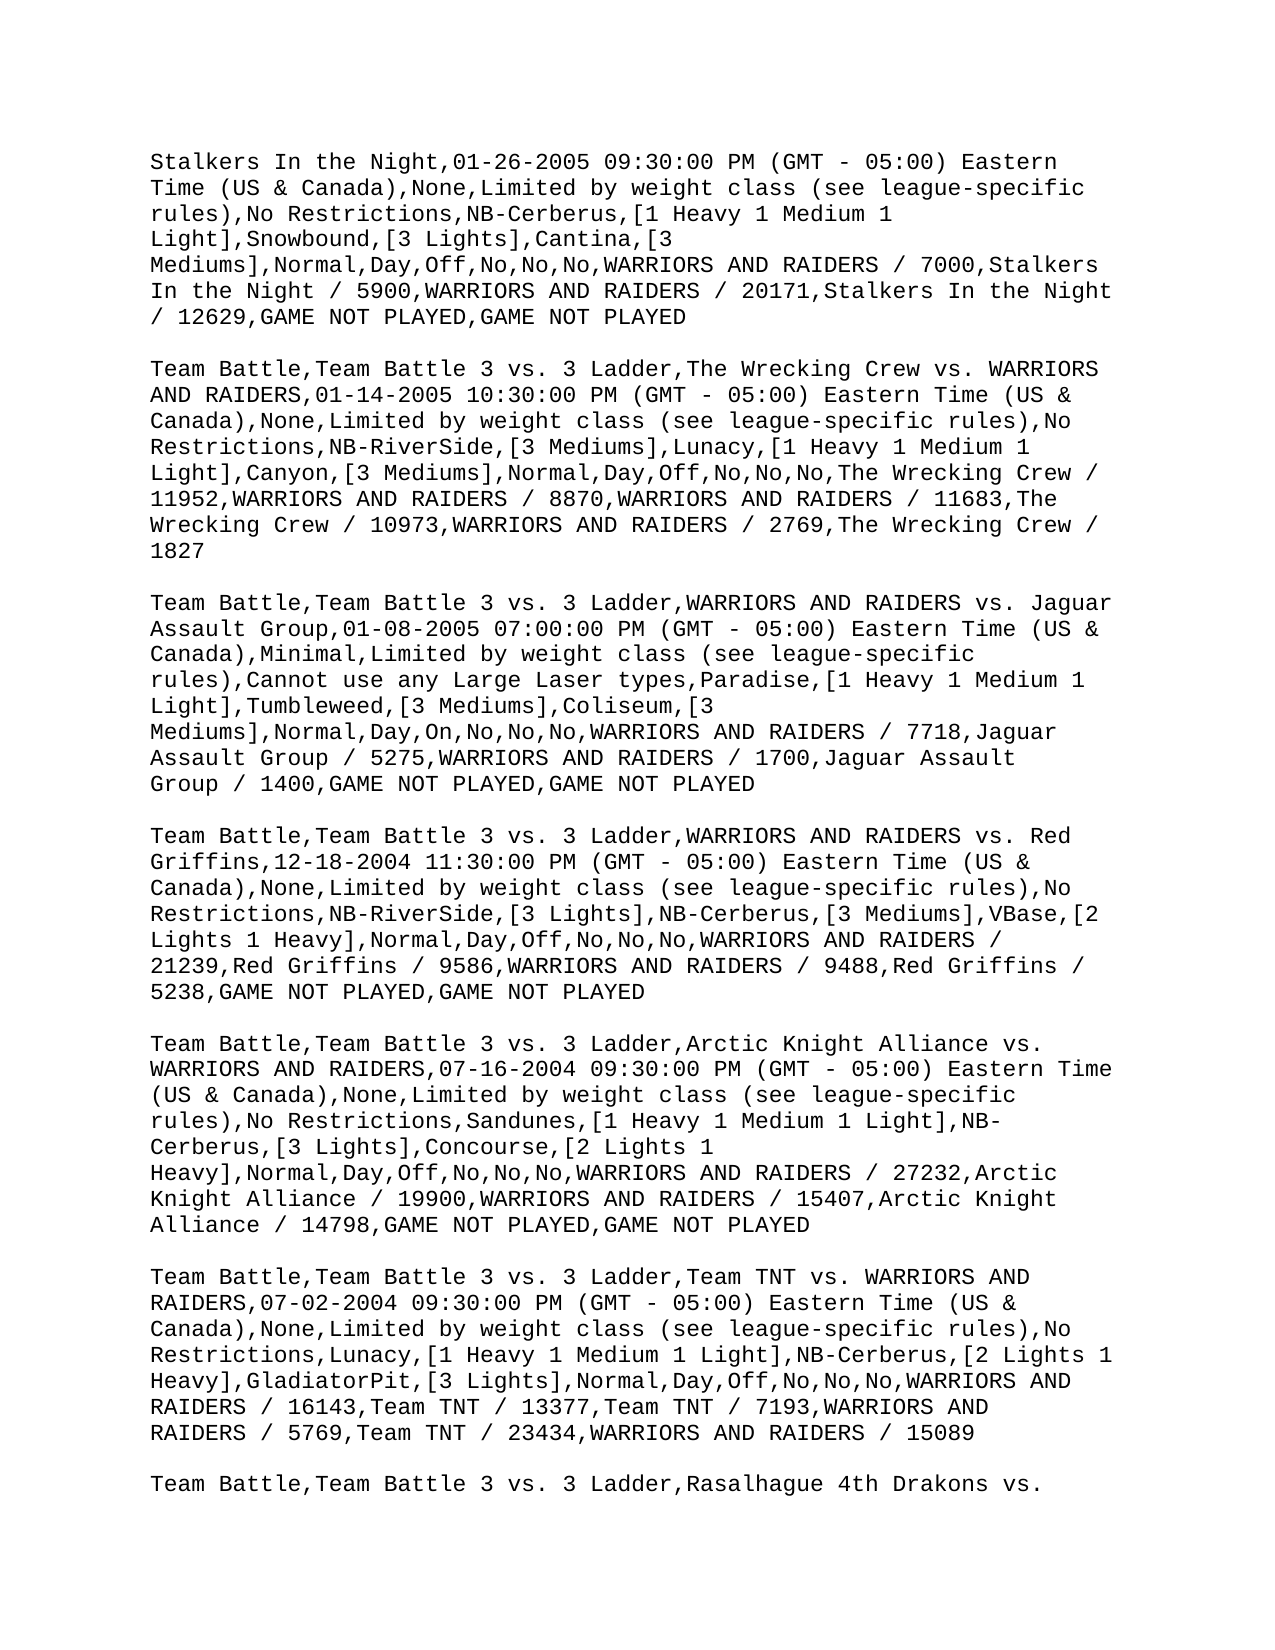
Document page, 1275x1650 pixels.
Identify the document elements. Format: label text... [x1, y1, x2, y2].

text Team Battle,Team Battle 3 vs. 3 Ladder,Team TNT vs. WARRIORS AND RAIDERS,07-02-2004 09:30:00 PM (GMT - 05:00) Eastern Time (US & Canada),None,Limited by weight class (see league-specific rules),No Restrictions,Lunacy,[1 Heavy 1 Medium 1 Light],NB-Cerberus,[2 Lights 1 Heavy],GladiatorPit,[3 Lights],Normal,Day,Off,No,No,No,WARRIORS AND RAIDERS / 16143,Team TNT / 13377,Team TNT / 7193,WARRIORS AND RAIDERS / 5769,Team TNT / 23434,WARRIORS AND RAIDERS / 15089 [150, 1265, 1125, 1447]
text Team Battle,Team Battle 3 vs. 3 Ladder,WARRIORS AND RAIDERS vs. Red Griffins,12-18-2004 11:30:00 PM (GMT - 05:00) Eastern Time (US & Canada),None,Limited by weight class (see league-specific rules),No Restrictions,NB-RiverSide,[3 Lights],NB-Cerberus,[3 Mediums],VBase,[2 Lights 1 Heavy],Normal,Day,Off,No,No,No,WARRIORS AND RAIDERS / 21239,Red Griffins / 9586,WARRIORS AND RAIDERS / 9488,Red Griffins / 5238,GAME NOT PLAYED,GAME NOT PLAYED [150, 824, 1125, 1006]
text Team Battle,Team Battle 3 vs. 3 Ladder,WARRIORS AND RAIDERS vs. Jaguar Assault Group,01-08-2005 07:00:00 PM (GMT - 05:00) Eastern Time (US & Canada),Minimal,Limited by weight class (see league-specific rules),Cannot use any Large Laser types,Paradise,[1 Heavy 1 Medium 1 Light],Tumbleweed,[3 Mediums],Coliseum,[3 Mediums],Normal,Day,On,No,No,No,WARRIORS AND RAIDERS / 7718,Jaguar Assault Group / 5275,WARRIORS AND RAIDERS / 1700,Jaguar Assault Group / 1400,GAME NOT PLAYED,GAME NOT PLAYED [150, 591, 1125, 798]
text Team Battle,Team Battle 3 vs. 3 Ladder,Arctic Knight Alliance vs. WARRIORS AND RAIDERS,07-16-2004 09:30:00 PM (GMT - 05:00) Eastern Time (US & Canada),None,Limited by weight class (see league-specific rules),No Restrictions,Sandunes,[1 Heavy 1 Medium 1 Light],NB-Cerberus,[3 Lights],Concourse,[2 Lights 1 Heavy],Normal,Day,Off,No,No,No,WARRIORS AND RAIDERS / 27232,Arctic Knight Alliance / 19900,WARRIORS AND RAIDERS / 15407,Arctic Knight Alliance / 14798,GAME NOT PLAYED,GAME NOT PLAYED [150, 1032, 1125, 1239]
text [150, 150, 1125, 332]
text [150, 1473, 1125, 1499]
text Team Battle,Team Battle 3 vs. 3 Ladder,The Wrecking Crew vs. WARRIORS AND RAIDERS,01-14-2005 10:30:00 PM (GMT - 05:00) Eastern Time (US & Canada),None,Limited by weight class (see league-specific rules),No Restrictions,NB-RiverSide,[3 Mediums],Lunacy,[1 Heavy 1 Medium 1 Light],Canyon,[3 Mediums],Normal,Day,Off,No,No,No,The Wrecking Crew / 11952,WARRIORS AND RAIDERS / 8870,WARRIORS AND RAIDERS / 11683,The Wrecking Crew / 10973,WARRIORS AND RAIDERS / 2769,The Wrecking Crew / 1827 [150, 357, 1125, 565]
